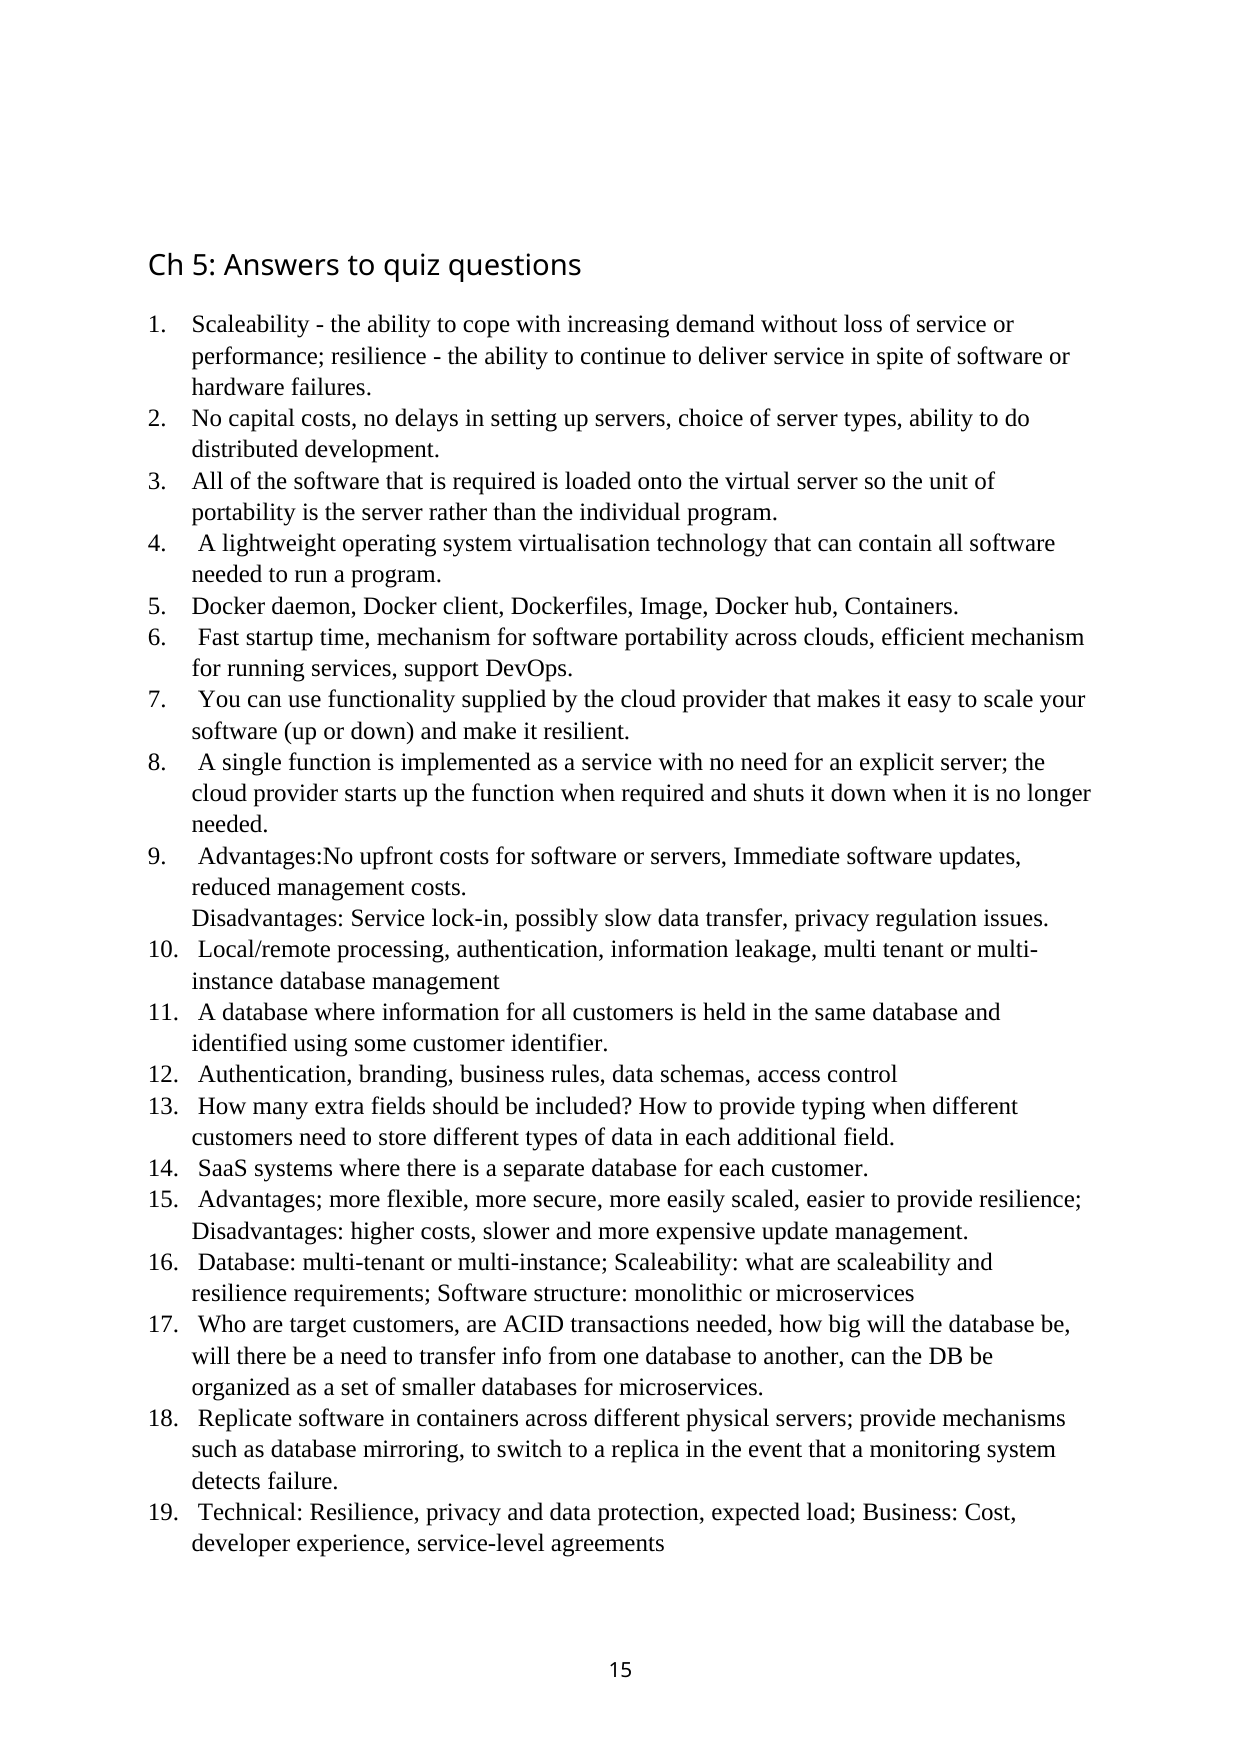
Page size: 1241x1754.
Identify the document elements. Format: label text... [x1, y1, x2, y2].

list Who are target customers, are ACID transactions needed, how big will the database be, will there be a need to transfer info from one database to another, can the DB be organized as a set of smaller databases for microservices. [148, 1307, 1093, 1401]
list Fast startup time, mechanism for software portability across clouds, efficient mechanism for running services, support DevOps. [148, 619, 1093, 682]
list Replicate software in containers across different physical servers; provide mechanisms such as database mirroring, to switch to a replica in the event that a monitoring system detects failure. [148, 1401, 1093, 1494]
list A single function is implemented as a service with no need for an explicit server; the cloud provider starts up the function when required and shuts it down when it is no longer needed. [148, 744, 1093, 838]
list Local/remote processing, authentication, information leakage, multi tenant or multi-instance database management [148, 932, 1093, 994]
list How many extra fields should be included? How to provide typing when different customers need to store different types of data in each additional field. [148, 1088, 1093, 1151]
list Advantages:No upfront costs for software or servers, Immediate software updates, reduced management costs. [148, 838, 1093, 901]
list You can use functionality supplied by the cloud provider that makes it easy to scale your software (up or down) and make it resilient. [148, 682, 1093, 744]
list No capital costs, no delays in setting up servers, choice of server types, ability to do distributed development. [148, 401, 1093, 463]
subtitle Ch 5: Answers to quiz questions [148, 244, 1093, 283]
list Technical: Resilience, privacy and data protection, expected load; Business: Cost, developer experience, service-level agreements [148, 1494, 1093, 1557]
list Database: multi-tenant or multi-instance; Scaleability: what are scaleability and resilience requirements; Software structure: monolithic or microservices [148, 1244, 1093, 1307]
list A database where information for all customers is held in the same database and identified using some customer identifier. [148, 994, 1093, 1057]
list Scaleability - the ability to cope with increasing demand without loss of service or performance; resilience - the ability to continue to deliver service in spite of software or hardware failures. [148, 307, 1093, 401]
list All of the software that is required is loaded onto the virtual server so the unit of portability is the server rather than the individual program. [148, 463, 1093, 526]
list Advantages; more flexible, more secure, more easily scaled, easier to provide resilience; Disadvantages: higher costs, slower and more expensive update management. [148, 1182, 1093, 1244]
list SaaS systems where there is a separate database for each customer. [148, 1151, 1093, 1182]
list Docker daemon, Docker client, Dockerfiles, Image, Docker hub, Containers. [148, 588, 1093, 619]
list Authentication, branding, business rules, data schemas, access control [148, 1057, 1093, 1088]
list Disadvantages: Service lock-in, possibly slow data transfer, privacy regulation issues. [191, 901, 1093, 932]
list A lightweight operating system virtualisation technology that can contain all software needed to run a program. [148, 526, 1093, 588]
